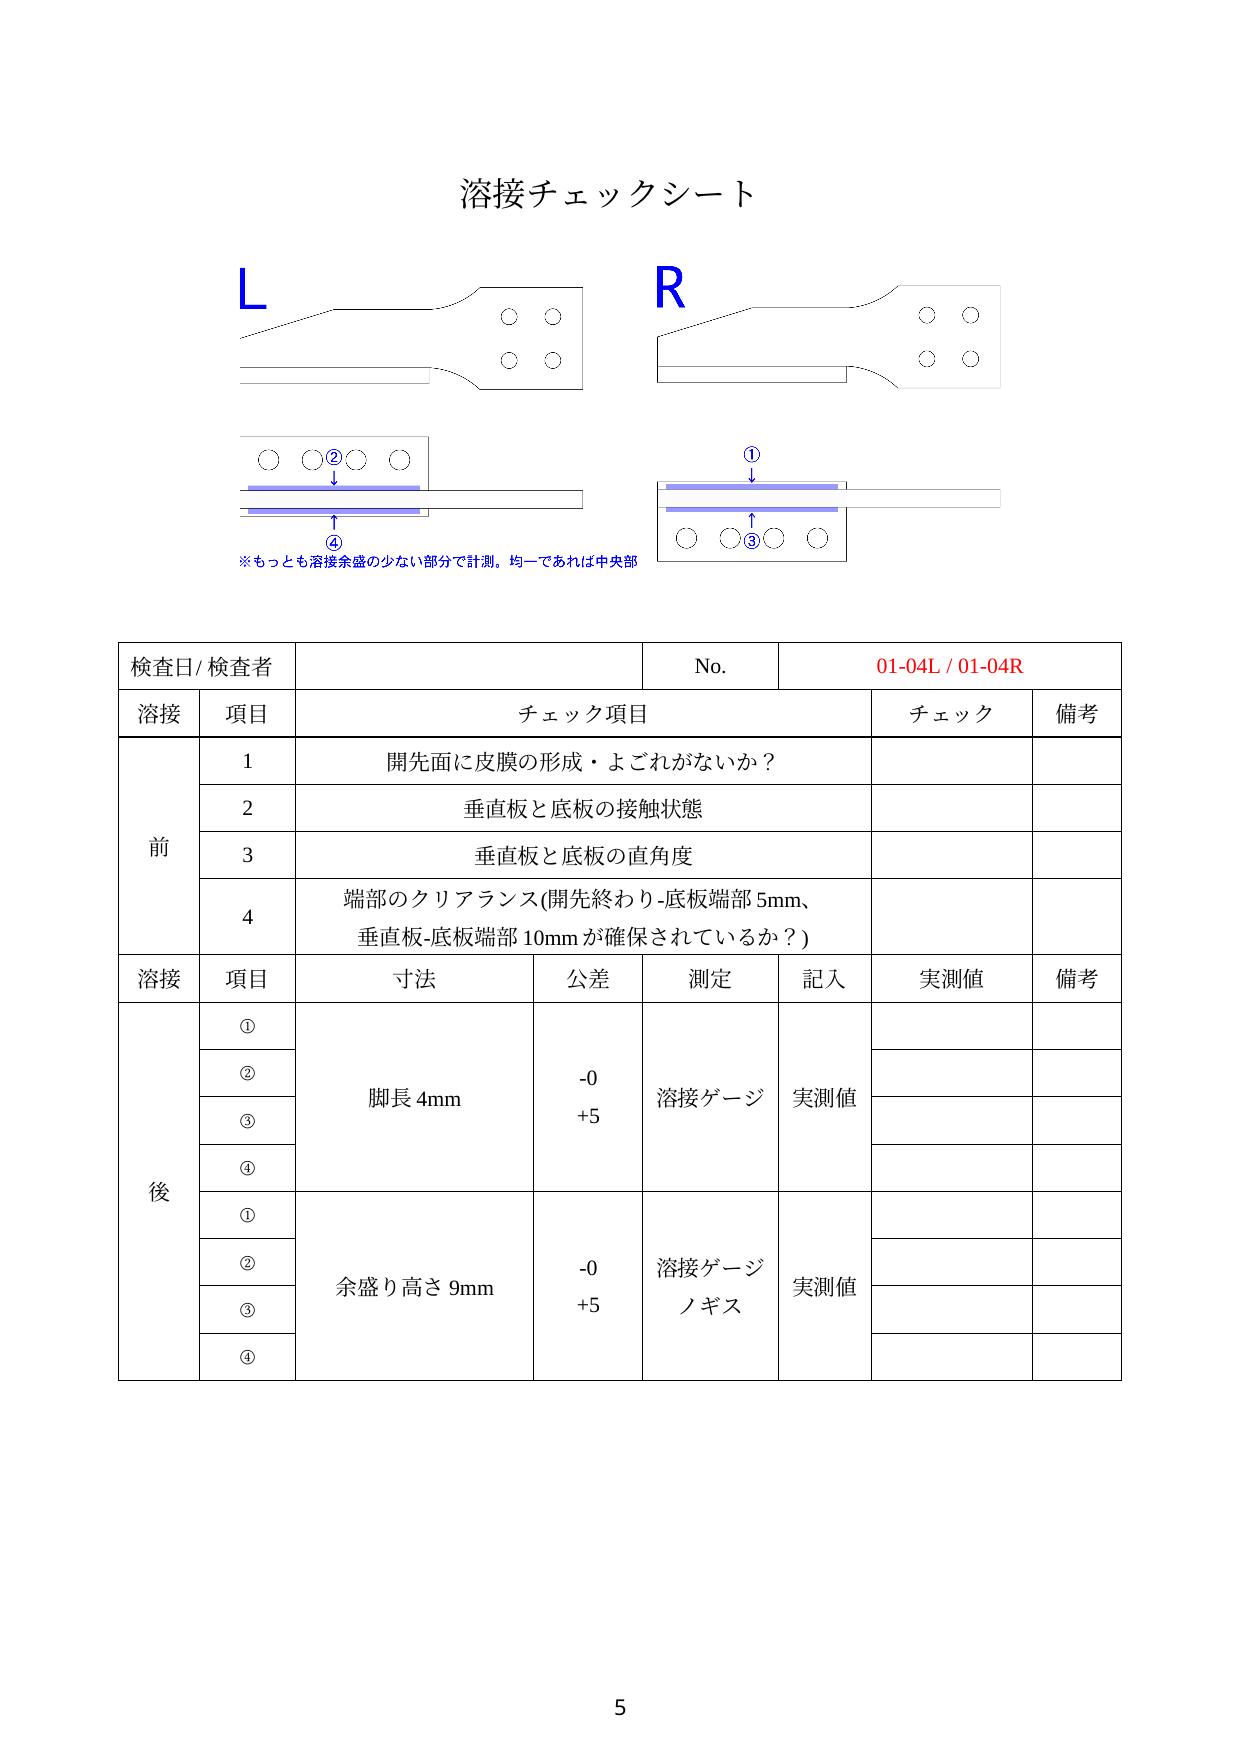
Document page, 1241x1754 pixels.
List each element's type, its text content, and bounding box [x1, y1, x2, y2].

table_cell 溶接 [119, 955, 199, 1002]
table_cell [872, 1003, 1032, 1049]
table_cell 開先面に皮膜の形成・よごれがないか？ [296, 738, 871, 784]
table_cell チェック [872, 690, 1032, 736]
table_cell チェック項目 [296, 690, 871, 736]
table_cell 余盛り高さ9mm [296, 1192, 533, 1380]
table_cell ② [200, 1239, 295, 1285]
table_cell 実測値 [779, 1192, 871, 1380]
table_cell [872, 1097, 1032, 1143]
table_cell [872, 1050, 1032, 1096]
table_cell 実測値 [779, 1003, 871, 1191]
table_cell 3 [200, 832, 295, 878]
table_cell [1033, 1097, 1121, 1143]
table_cell [872, 832, 1032, 878]
table_cell [1033, 1145, 1121, 1191]
picture [240, 266, 1001, 568]
table_cell [872, 1145, 1032, 1191]
table_cell 垂直板と底板の直角度 [296, 832, 871, 878]
table_header No. [643, 643, 778, 689]
table_cell ④ [200, 1145, 295, 1191]
table_cell 垂直板と底板の接触状態 [296, 785, 871, 831]
table_cell 脚長4mm [296, 1003, 533, 1191]
table_cell [872, 785, 1032, 831]
text 溶接チェックシート [118, 154, 1100, 229]
table_cell 寸法 [296, 955, 533, 1002]
table_cell [872, 738, 1032, 784]
table_cell ③ [200, 1097, 295, 1143]
table_cell 溶接ゲージ ノギス [643, 1192, 778, 1380]
table_cell [1033, 1286, 1121, 1333]
table_cell 公差 [534, 955, 642, 1002]
table_cell 備考 [1033, 955, 1121, 1002]
table_cell 溶接 [119, 690, 199, 736]
table_cell 4 [200, 879, 295, 954]
table_cell 実測値 [872, 955, 1032, 1002]
table_cell ④ [200, 1334, 295, 1380]
table_header 検査日/ 検査者 [119, 643, 295, 689]
table_cell 項目 [200, 955, 295, 1002]
table_cell 測定 [643, 955, 778, 1002]
table_cell 前 [119, 738, 199, 954]
table_cell [1033, 879, 1121, 954]
table_cell ② [200, 1050, 295, 1096]
table_cell 1 [200, 738, 295, 784]
table_header 01-04L / 01-04R [779, 643, 1121, 689]
table_cell [1033, 832, 1121, 878]
table_cell -0 +5 [534, 1192, 642, 1380]
table_cell 2 [200, 785, 295, 831]
table_cell [872, 1192, 1032, 1238]
table_cell 溶接ゲージ [643, 1003, 778, 1191]
table_cell [1033, 1003, 1121, 1049]
table_cell [1033, 785, 1121, 831]
table_cell [872, 879, 1032, 954]
table_cell 備考 [1033, 690, 1121, 736]
table_cell ① [200, 1003, 295, 1049]
table_cell [1033, 1334, 1121, 1380]
table_cell [872, 1334, 1032, 1380]
table_cell [872, 1239, 1032, 1285]
table_cell ① [200, 1192, 295, 1238]
table_cell [872, 1286, 1032, 1333]
table_cell 項目 [200, 690, 295, 736]
table_cell 後 [119, 1003, 199, 1380]
table_cell -0 +5 [534, 1003, 642, 1191]
table_cell [1033, 1050, 1121, 1096]
table_cell [1033, 1192, 1121, 1238]
table_header [296, 643, 642, 689]
table_cell 端部のクリアランス(開先終わり-底板端部5mm、 垂直板-底板端部10mmが確保されているか？) [296, 879, 871, 954]
table_cell [1033, 1239, 1121, 1285]
table_cell [1033, 738, 1121, 784]
table_cell 記入 [779, 955, 871, 1002]
table_cell ③ [200, 1286, 295, 1333]
